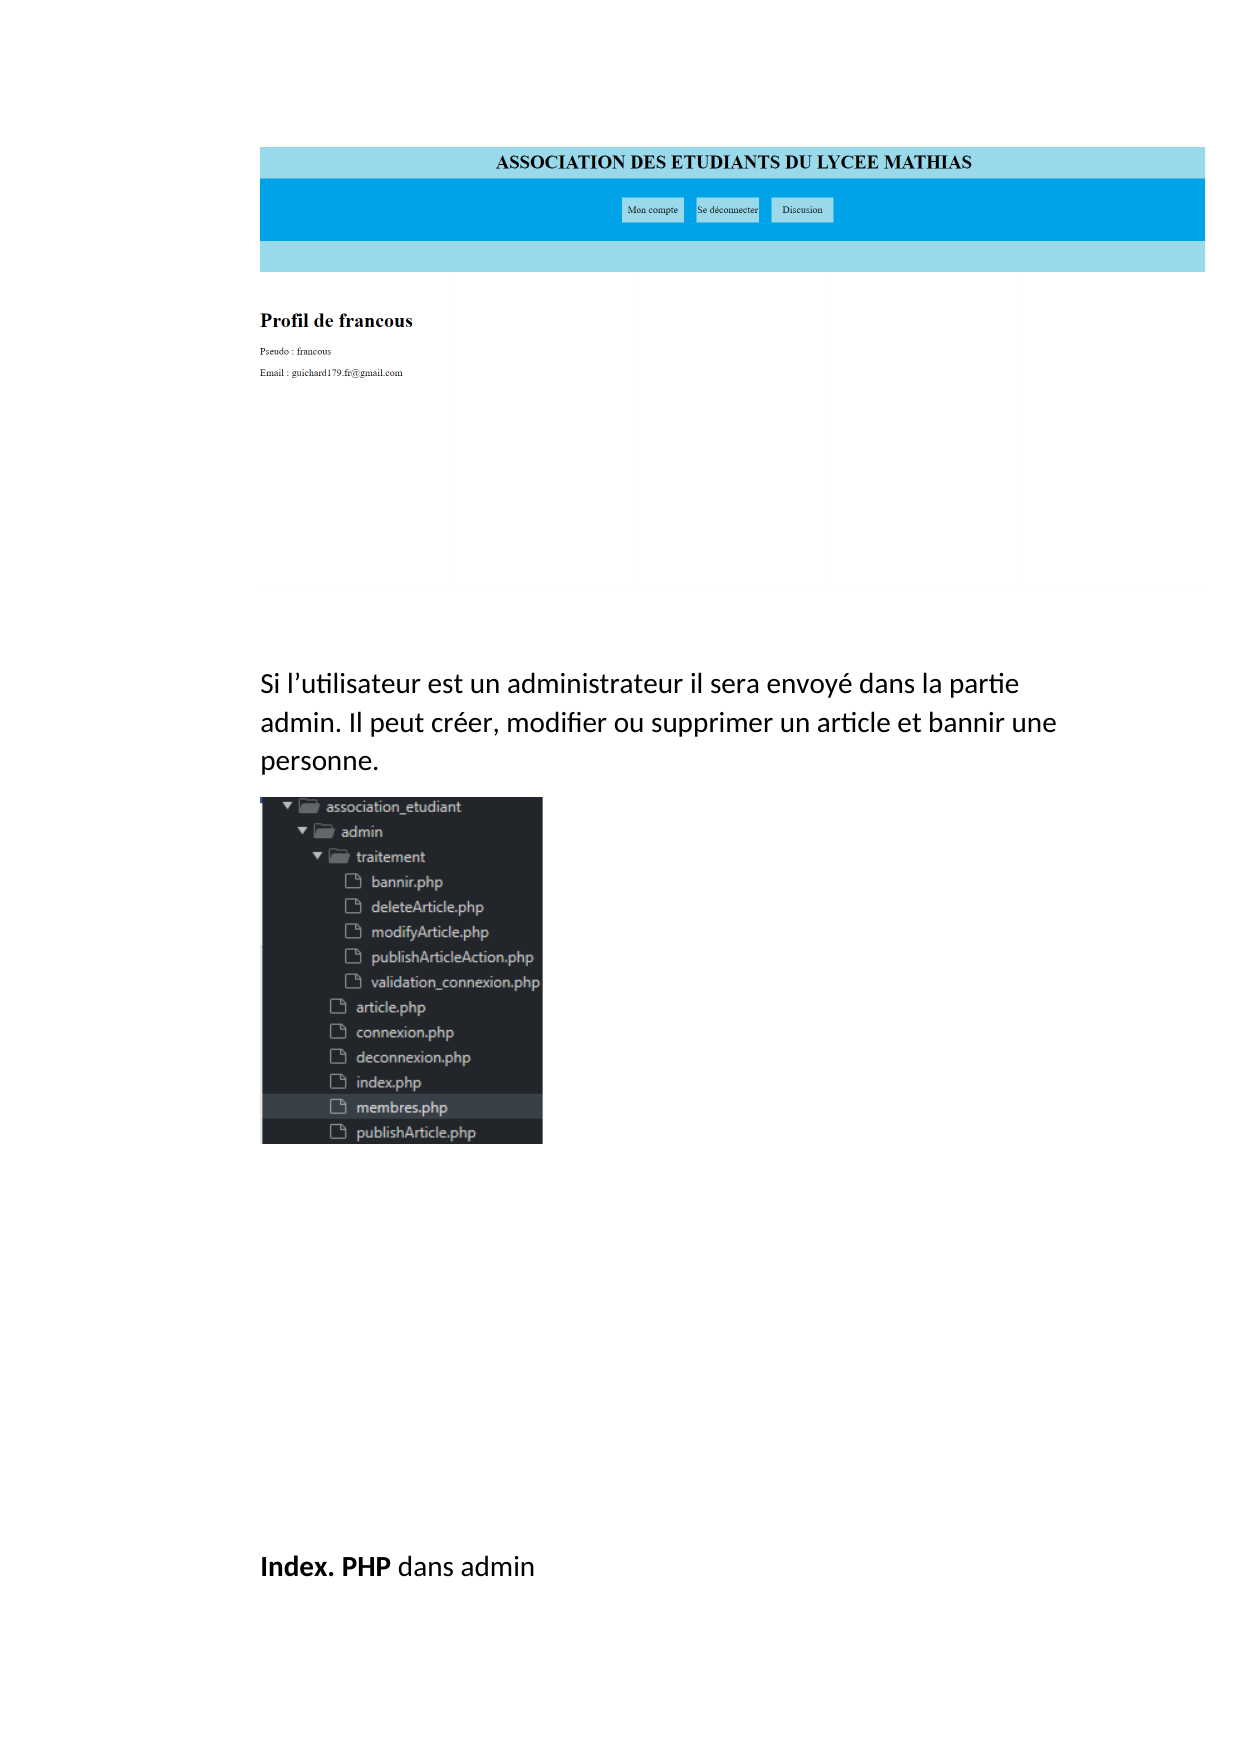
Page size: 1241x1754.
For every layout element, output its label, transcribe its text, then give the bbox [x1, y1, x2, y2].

picture [623, 198, 683, 222]
picture [260, 797, 543, 1144]
text Si l’utilisateur est un administrateur il sera envoyé dans la partie admin. Il peut créer, modifier ou supprimer un article et bannir une personne. [260, 665, 1093, 778]
picture [772, 198, 833, 222]
text Index. PHP dans admin [260, 1548, 1093, 1584]
picture [260, 242, 1205, 592]
picture [260, 147, 1205, 178]
picture [697, 198, 758, 222]
